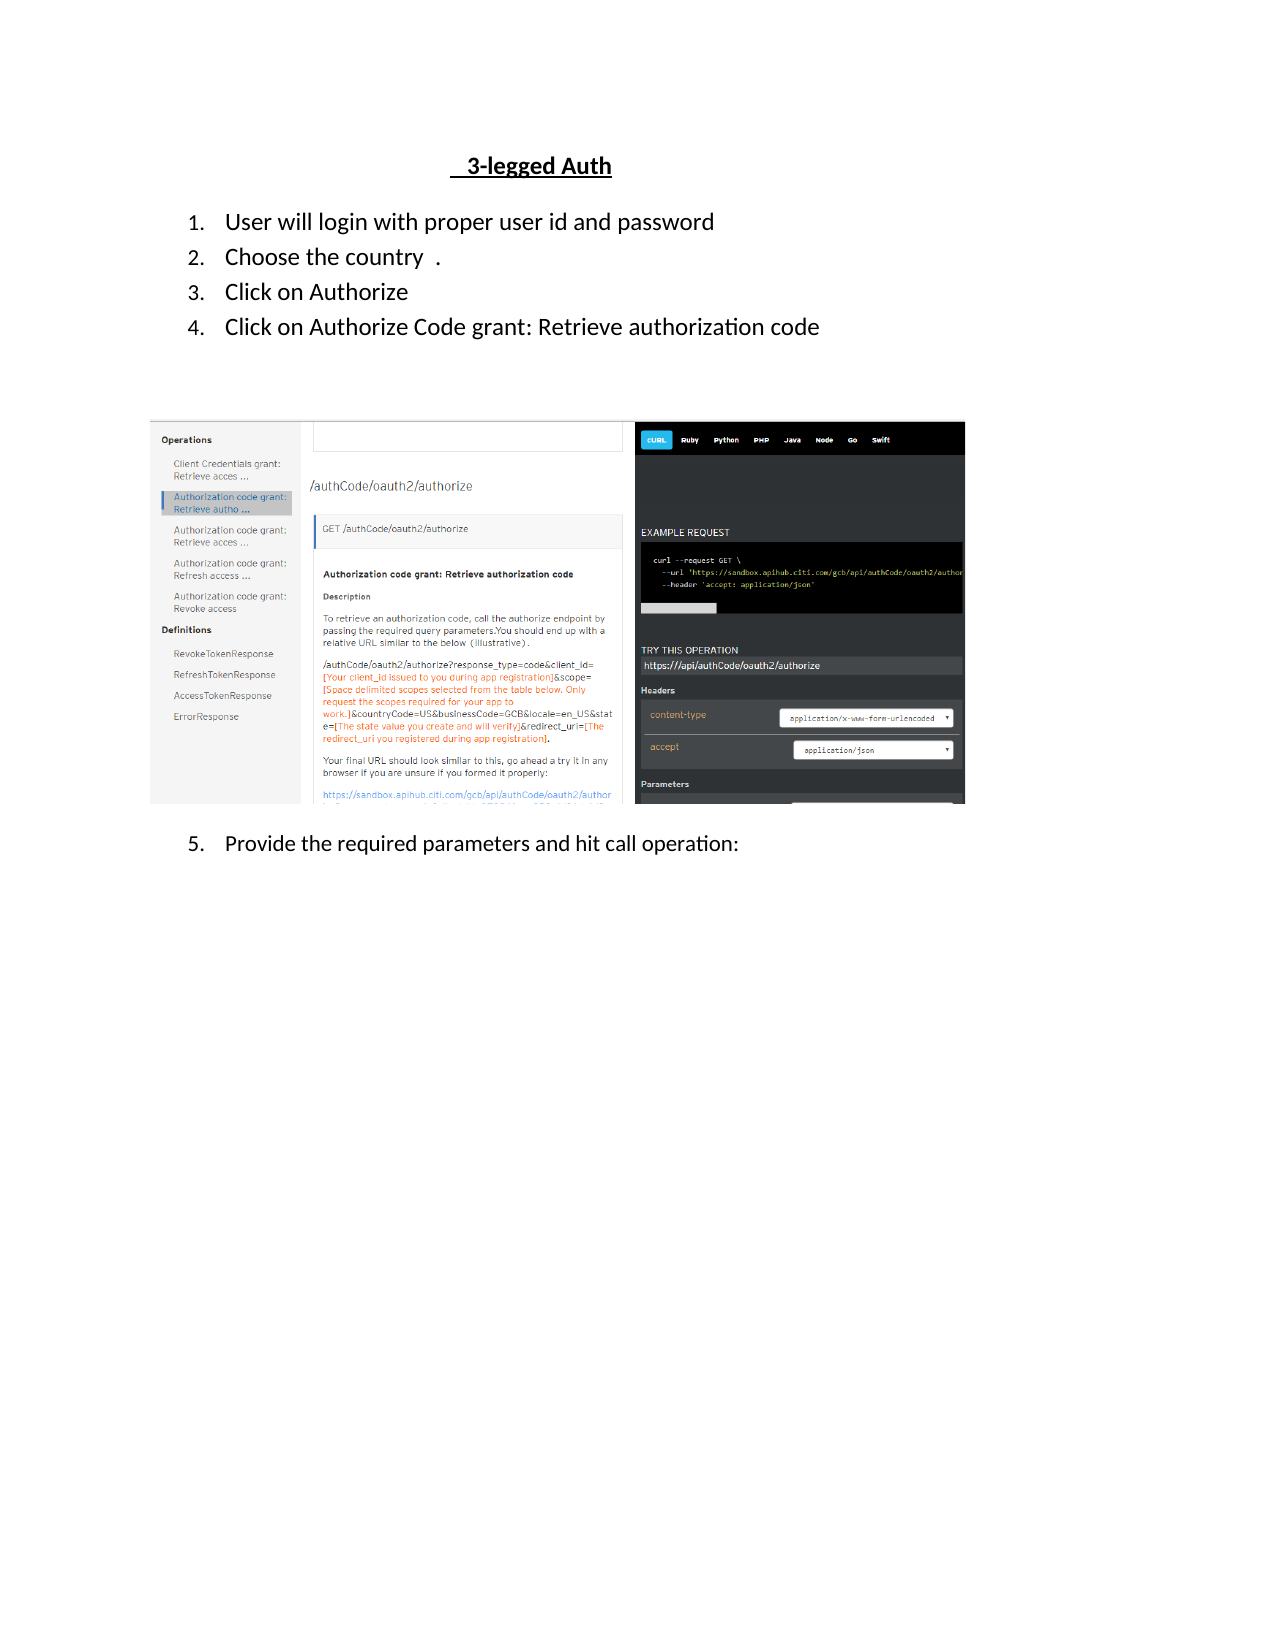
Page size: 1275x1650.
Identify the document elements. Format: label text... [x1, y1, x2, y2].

picture [150, 419, 966, 804]
list Click on Authorize Code grant: Retrieve authorization code [187, 311, 1125, 341]
list Click on Authorize [187, 276, 1125, 306]
text 3-legged Auth [150, 150, 1125, 181]
list Choose the country . [187, 241, 1125, 271]
list Provide the required parameters and hit call operation: [187, 829, 1125, 857]
list User will login with proper user id and password [187, 206, 1125, 236]
